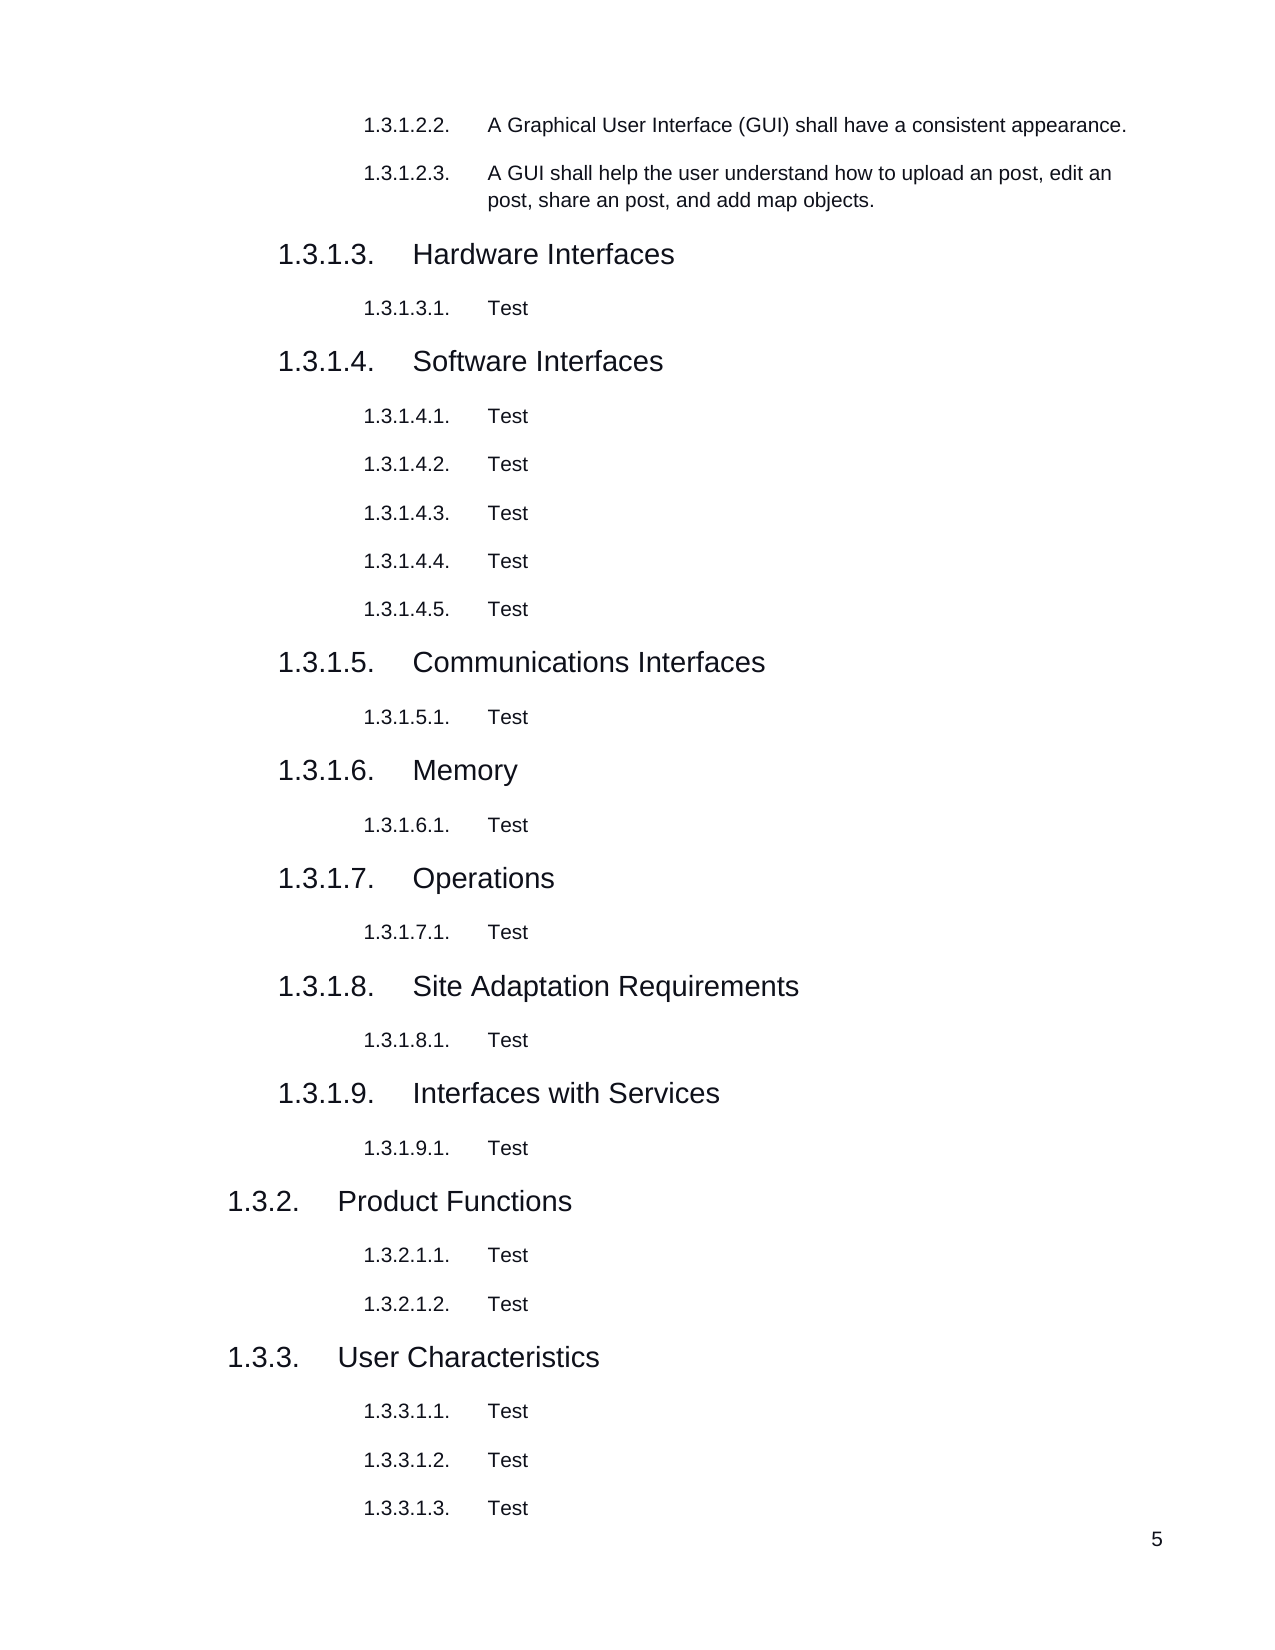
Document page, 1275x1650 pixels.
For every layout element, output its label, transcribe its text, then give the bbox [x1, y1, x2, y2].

list Test [450, 812, 1162, 836]
list Test [450, 920, 1162, 944]
list Test [450, 705, 1162, 729]
list Test [450, 1399, 1162, 1423]
subtitle Hardware Interfaces [375, 237, 1162, 270]
subtitle Memory [375, 753, 1162, 787]
list Test [450, 1496, 1162, 1520]
list Test [450, 1292, 1162, 1316]
subtitle User Characteristics [300, 1340, 1162, 1373]
list A GUI shall help the user understand how to upload an post, edit an post, share an post, and add map objects. [450, 161, 1162, 212]
subtitle Interfaces with Services [375, 1076, 1162, 1110]
list Test [450, 1136, 1162, 1159]
list Test [450, 1028, 1162, 1052]
subtitle Site Adaptation Requirements [375, 968, 1162, 1002]
subtitle Software Interfaces [375, 344, 1162, 378]
list Test [450, 1243, 1162, 1267]
list Test [450, 597, 1162, 621]
subtitle Operations [375, 861, 1162, 894]
list Test [450, 452, 1162, 476]
list Test [450, 500, 1162, 524]
subtitle Product Functions [300, 1184, 1162, 1217]
list Test [450, 1448, 1162, 1472]
list Test [450, 404, 1162, 428]
subtitle Communications Interfaces [375, 645, 1162, 679]
list Test [450, 549, 1162, 573]
list A Graphical User Interface (GUI) shall have a consistent appearance. [450, 112, 1162, 136]
list Test [450, 296, 1162, 320]
